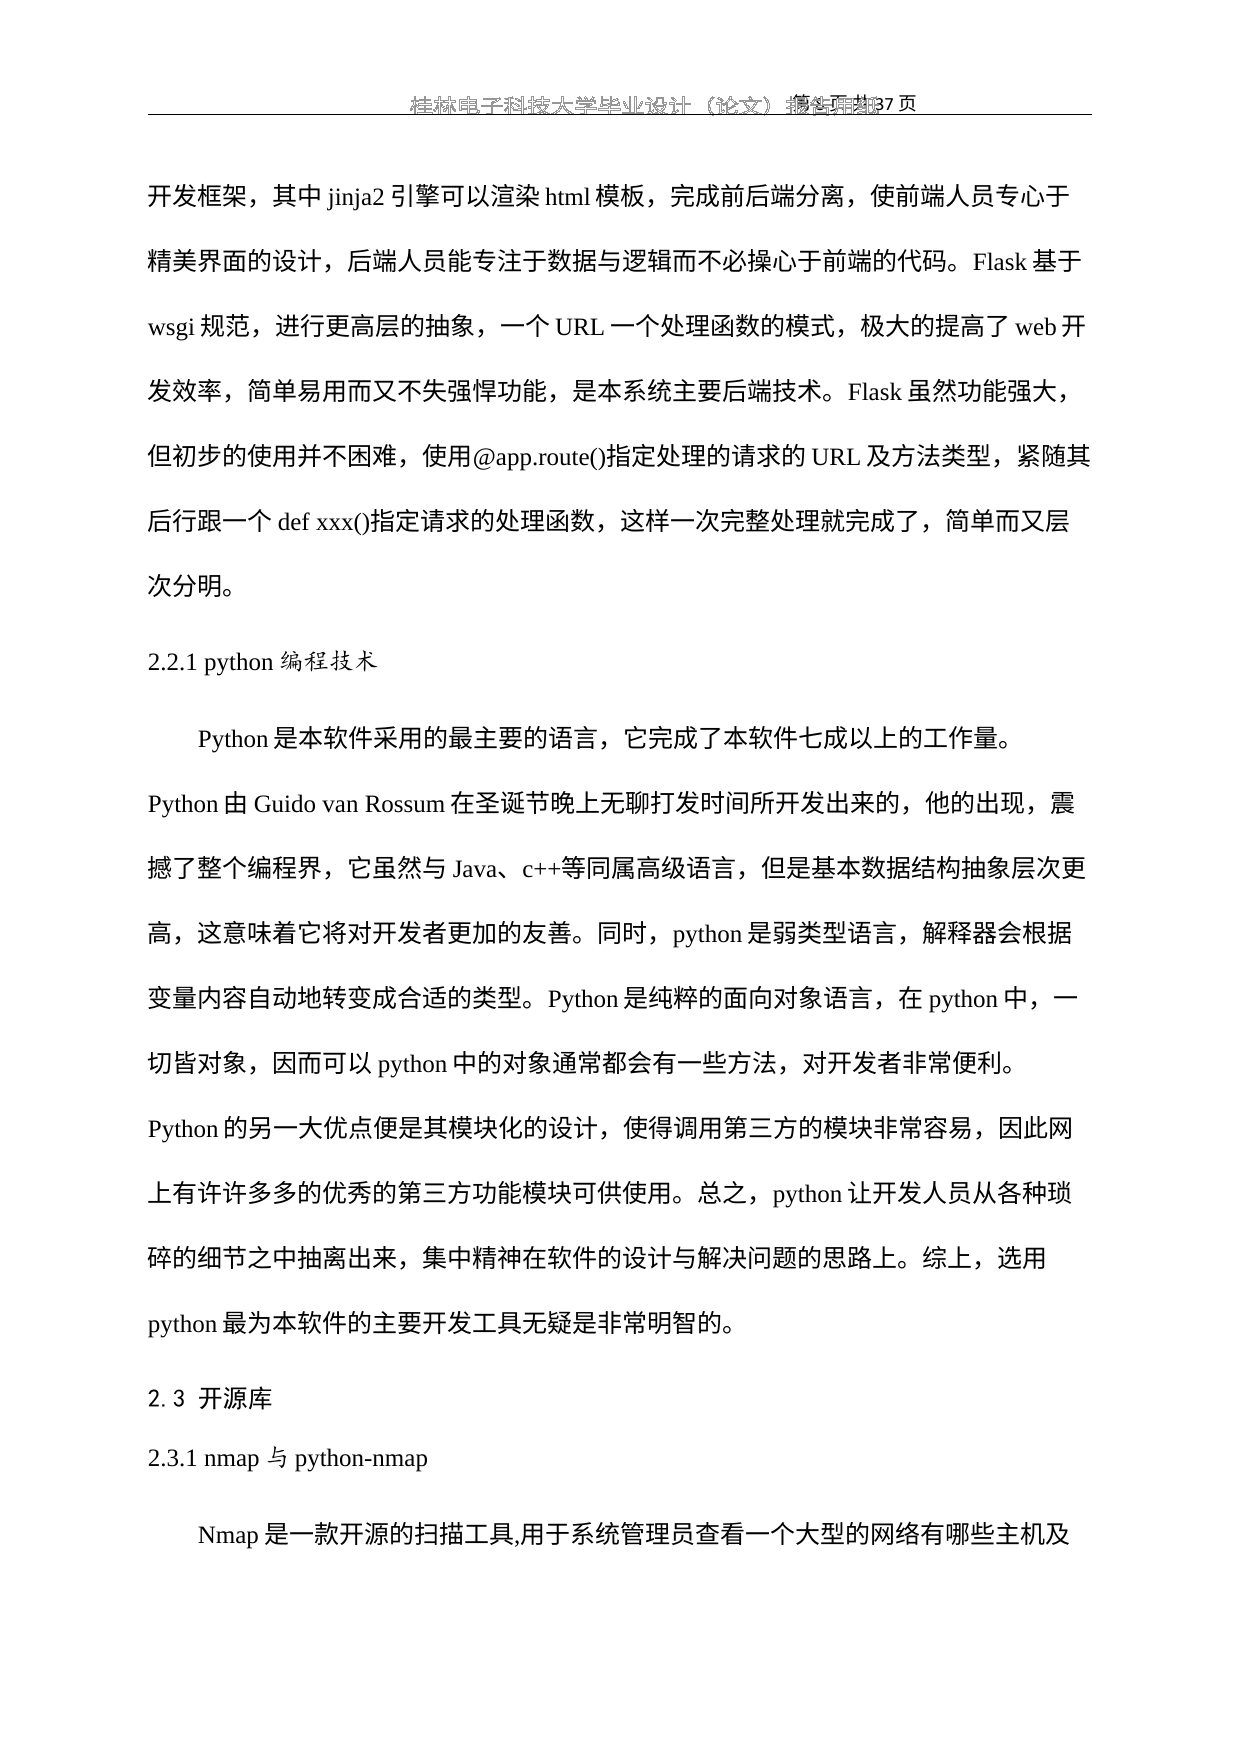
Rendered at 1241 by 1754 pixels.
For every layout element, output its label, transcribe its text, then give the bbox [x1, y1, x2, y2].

subtitle 2.2.1 python编程技术 [148, 644, 1092, 677]
text Python是本软件采用的最主要的语言，它完成了本软件七成以上的工作量。Python由Guido van Rossum在圣诞节晚上无聊打发时间所开发出来的，他的出现，震撼了整个编程界，它虽然与Java、c++等同属高级语言，但是基本数据结构抽象层次更高，这意味着它将对开发者更加的友善。同时，python是弱类型语言，解释器会根据变量内容自动地转变成合适的类型。Python是纯粹的面向对象语言，在python中，一切皆对象，因而可以python中的对象通常都会有一些方法，对开发者非常便利。Python的另一大优点便是其模块化的设计，使得调用第三方的模块非常容易，因此网上有许许多多的优秀的第三方功能模块可供使用。总之，python让开发人员从各种琐碎的细节之中抽离出来，集中精神在软件的设计与解决问题的思路上。综上，选用python最为本软件的主要开发工具无疑是非常明智的。 [148, 704, 1092, 1354]
subtitle 2.3 开源库 [148, 1381, 1092, 1413]
subtitle 2.3.1 nmap与python-nmap [148, 1440, 1092, 1473]
